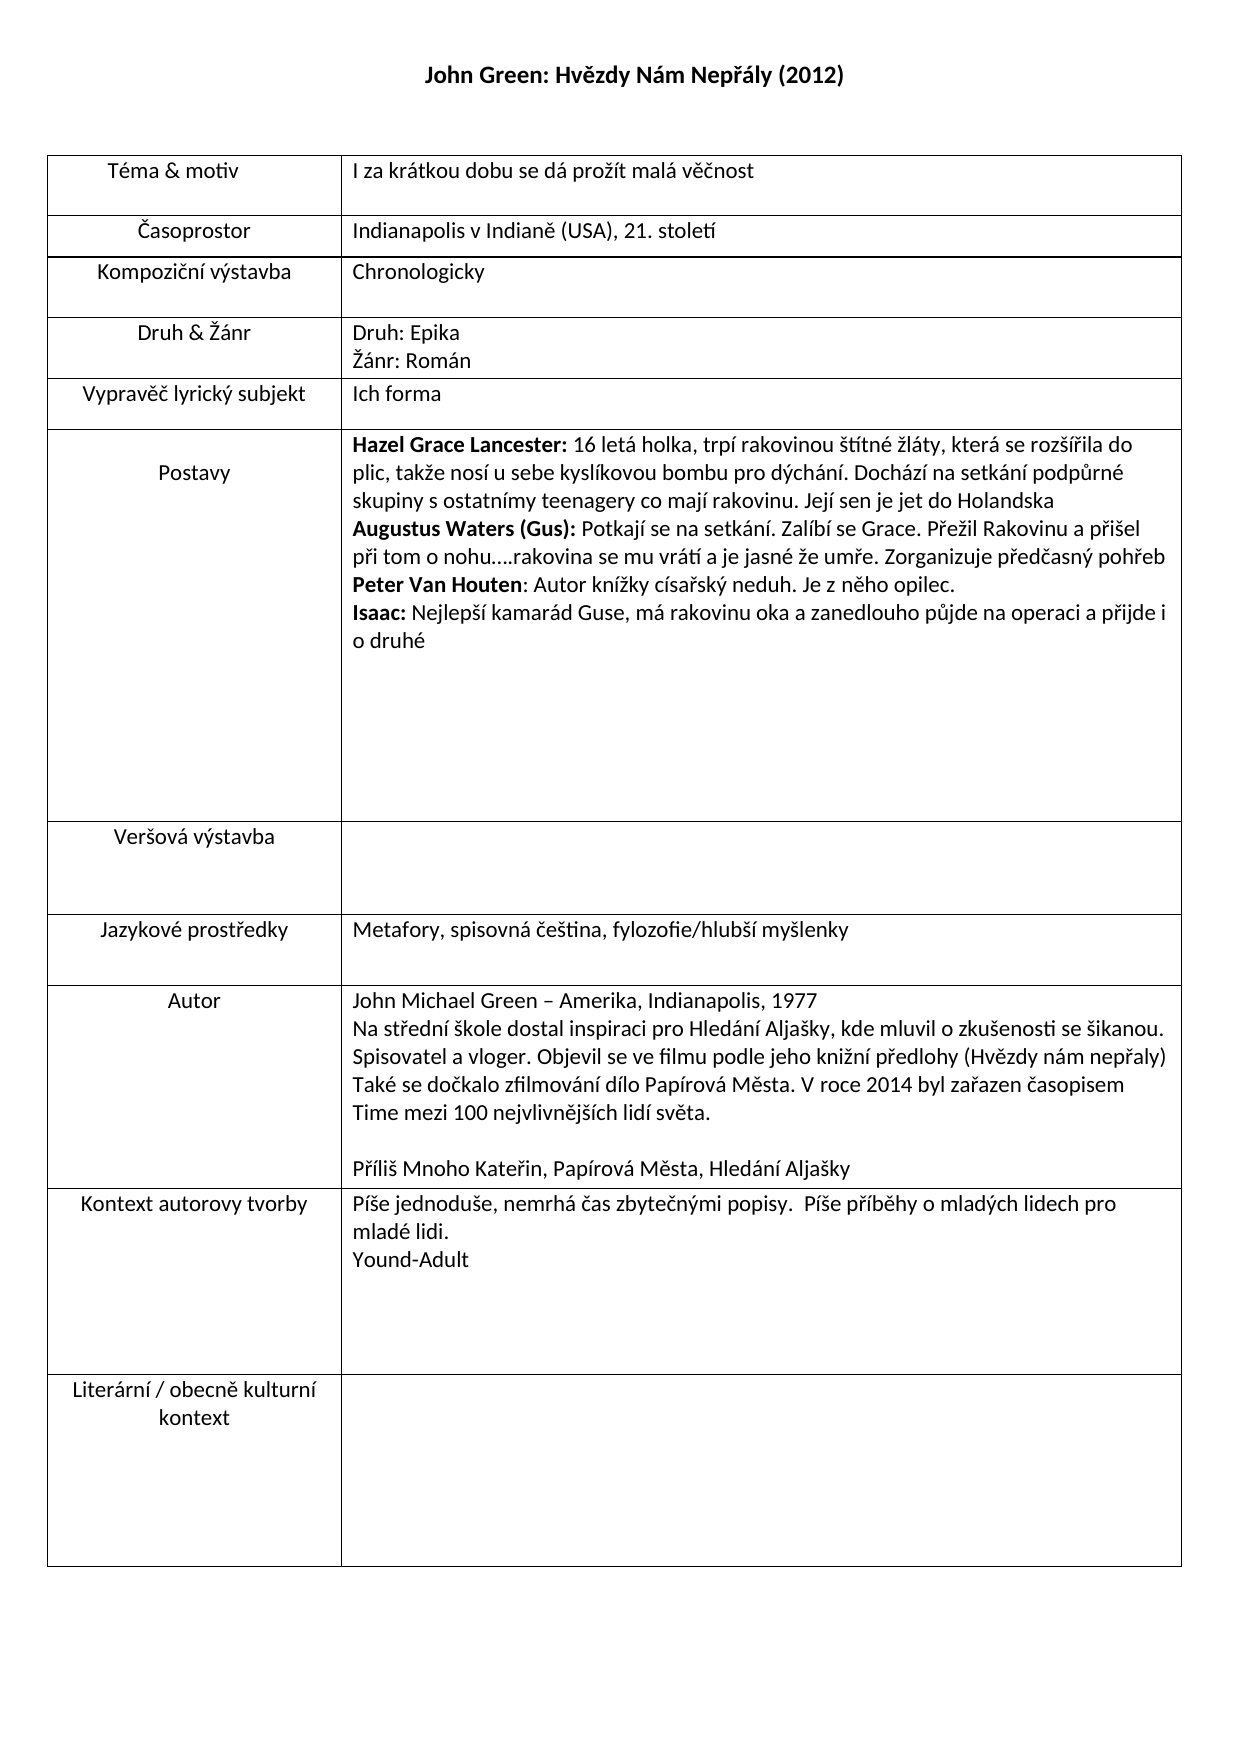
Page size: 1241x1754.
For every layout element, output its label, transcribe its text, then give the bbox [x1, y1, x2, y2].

table_cell Druh: Epika Žánr: Román [342, 318, 1181, 378]
table_cell [342, 1375, 1181, 1566]
table_cell [342, 822, 1181, 914]
table_header I za krátkou dobu se dá prožít malá věčnost [342, 156, 1181, 215]
table_cell Druh & Žánr [48, 318, 341, 378]
table_cell John Michael Green – Amerika, Indianapolis, 1977 Na střední škole dostal inspiraci pro Hledání Aljašky, kde mluvil o zkušenosti se šikanou. Spisovatel a vloger. Objevil se ve filmu podle jeho knižní předlohy (Hvězdy nám nepřaly) Také se dočkalo zfilmování dílo Papírová Města. V roce 2014 byl zařazen časopisem Time mezi 100 nejvlivnějších lidí světa. Příliš Mnoho Kateřin, Papírová Města, Hledání Aljašky [342, 986, 1181, 1188]
table_cell Píše jednoduše, nemrhá čas zbytečnými popisy. Píše příběhy o mladých lidech pro mladé lidi. Yound-Adult [342, 1189, 1181, 1374]
table_cell Kompoziční výstavba [48, 258, 341, 317]
table_cell Metafory, spisovná čeština, fylozofie/hlubší myšlenky [342, 915, 1181, 985]
table_cell Kontext autorovy tvorby [48, 1189, 341, 1374]
table_cell Chronologicky [342, 258, 1181, 317]
table_cell Autor [48, 986, 341, 1188]
table_cell Jazykové prostředky [48, 915, 341, 985]
table_cell Ich forma [342, 379, 1181, 429]
table_cell Literární / obecně kulturní kontext [48, 1375, 341, 1566]
table_cell Postavy [48, 430, 341, 821]
table_cell Časoprostor [48, 216, 341, 256]
table_cell Hazel Grace Lancester: 16 letá holka, trpí rakovinou štítné žláty, která se rozšířila do plic, takže nosí u sebe kyslíkovou bombu pro dýchání. Dochází na setkání podpůrné skupiny s ostatnímy teenagery co mají rakovinu. Její sen je jet do Holandska Augustus Waters (Gus): Potkají se na setkání. Zalíbí se Grace. Přežil Rakovinu a přišel při tom o nohu….rakovina se mu vrátí a je jasné že umře. Zorganizuje předčasný pohřeb Peter Van Houten: Autor knížky císařský neduh. Je z něho opilec. Isaac: Nejlepší kamarád Guse, má rakovinu oka a zanedlouho půjde na operaci a přijde i o druhé [342, 430, 1181, 821]
table_cell Veršová výstavba [48, 822, 341, 914]
table_header Téma & motiv [48, 156, 341, 215]
table_cell Indianapolis v Indianě (USA), 21. století [342, 216, 1181, 256]
table_cell Vypravěč lyrický subjekt [48, 379, 341, 429]
text John Green: Hvězdy Nám Nepřály (2012) [59, 59, 1211, 89]
